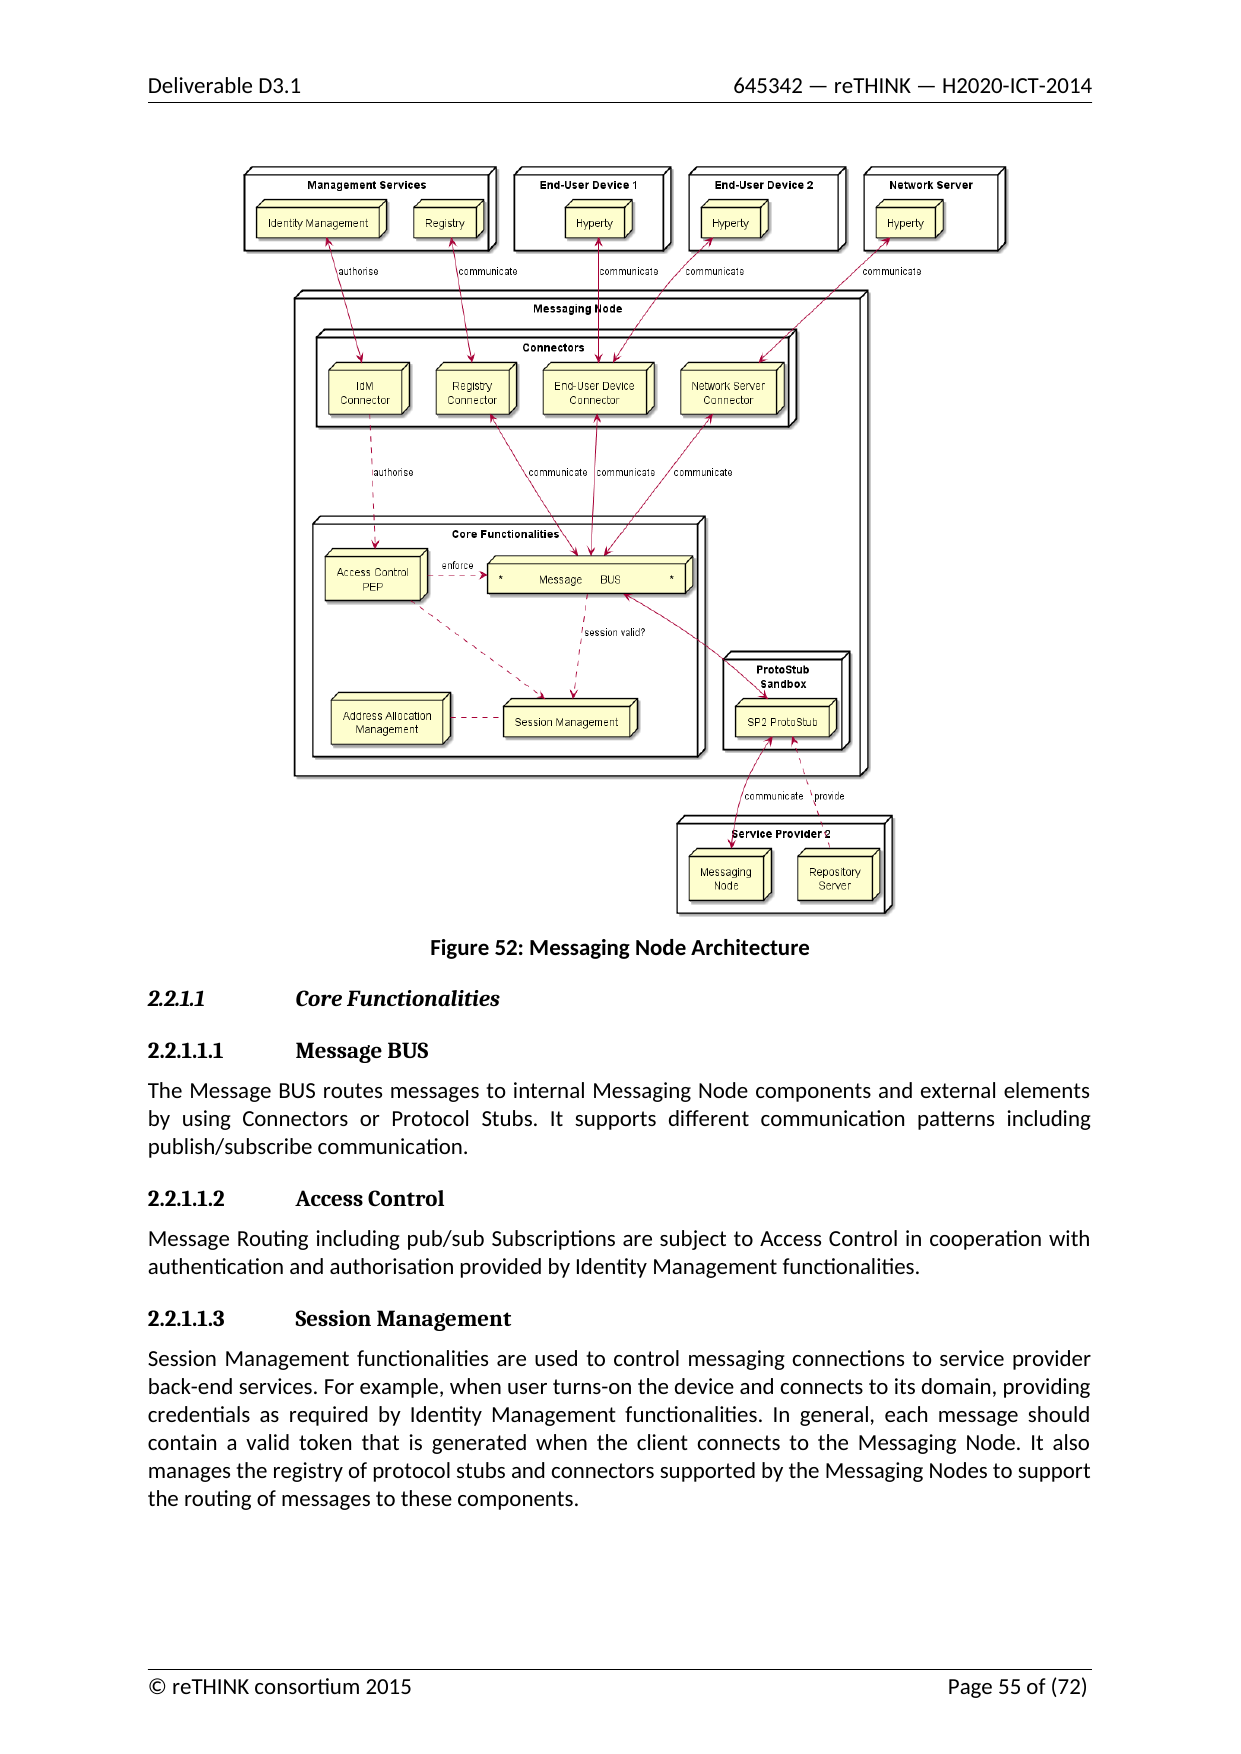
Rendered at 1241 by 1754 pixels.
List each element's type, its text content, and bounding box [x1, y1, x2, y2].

subtitle Message BUS [148, 1038, 1092, 1064]
subtitle Session Management [148, 1305, 1092, 1332]
text Session Management functionalities are used to control messaging connections to service provider back-end services. For example, when user turns-on the device and connects to its domain, providing credentials as required by Identity Management functionalities. In general, each message should contain a valid token that is generated when the client connects to the Messaging Node. It also manages the registry of protocol stubs and connectors supported by the Messaging Nodes to support the routing of messages to these components. [148, 1344, 1092, 1512]
text Figure 52: Messaging Node Architecture [148, 933, 1092, 961]
picture [227, 147, 1013, 921]
text The Message BUS routes messages to internal Messaging Node components and external elements by using Connectors or Protocol Stubs. It supports different communication patterns including publish/subscribe communication. [148, 1076, 1092, 1161]
subtitle Access Control [148, 1186, 1092, 1212]
text Message Routing including pub/sub Subscriptions are subject to Access Control in cooperation with authentication and authorisation provided by Identity Management functionalities. [148, 1224, 1092, 1280]
subtitle Core Functionalities [148, 986, 1092, 1013]
